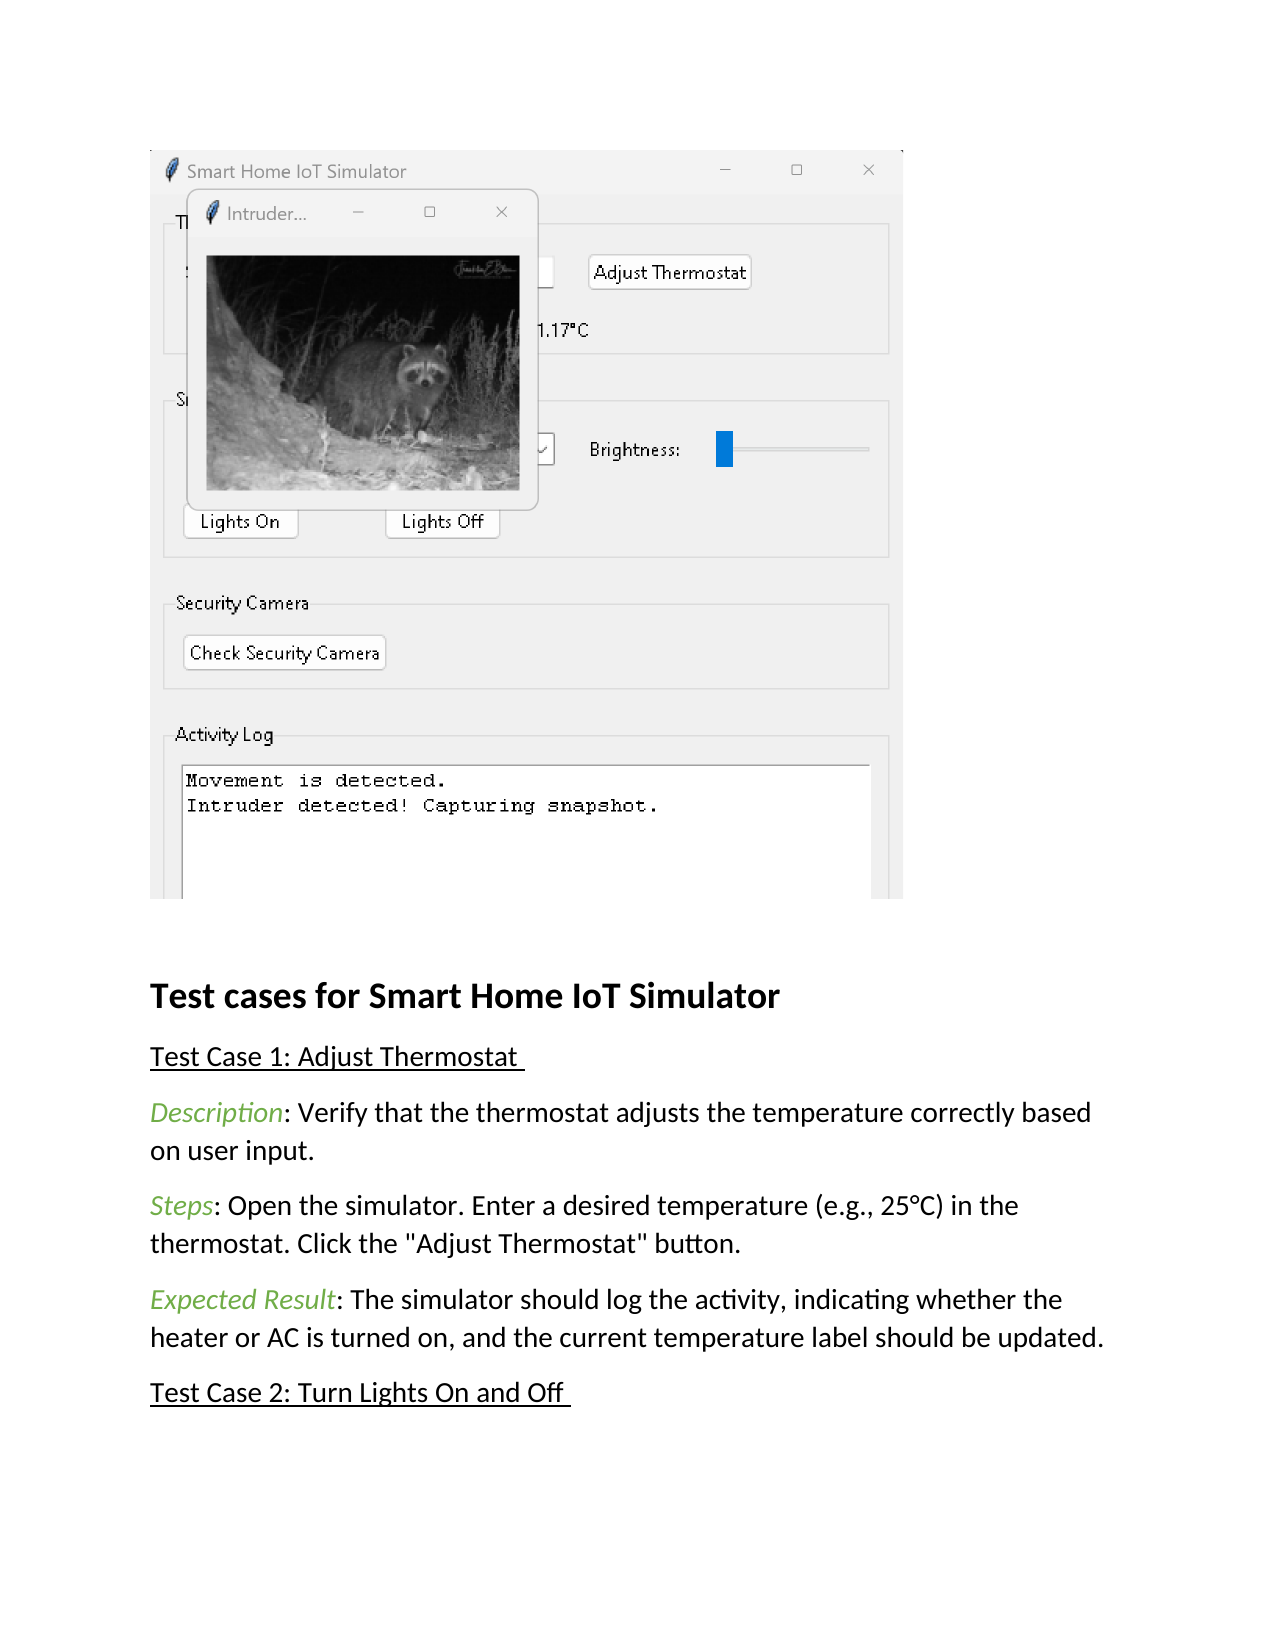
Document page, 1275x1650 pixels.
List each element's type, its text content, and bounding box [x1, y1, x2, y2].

text Description: Verify that the thermostat adjusts the temperature correctly based on user input. [150, 1094, 1125, 1168]
text Test Case 2: Turn Lights On and Off [150, 1374, 1125, 1410]
text Steps: Open the simulator. Enter a desired temperature (e.g., 25°C) in the thermostat. Click the "Adjust Thermostat" button. [150, 1187, 1125, 1261]
text Expected Result: The simulator should log the activity, indicating whether the heater or AC is turned on, and the current temperature label should be updated. [150, 1281, 1125, 1355]
picture [150, 150, 904, 899]
text Test cases for Smart Home IoT Simulator [150, 972, 1125, 1018]
text Test Case 1: Adjust Thermostat [150, 1038, 1125, 1074]
